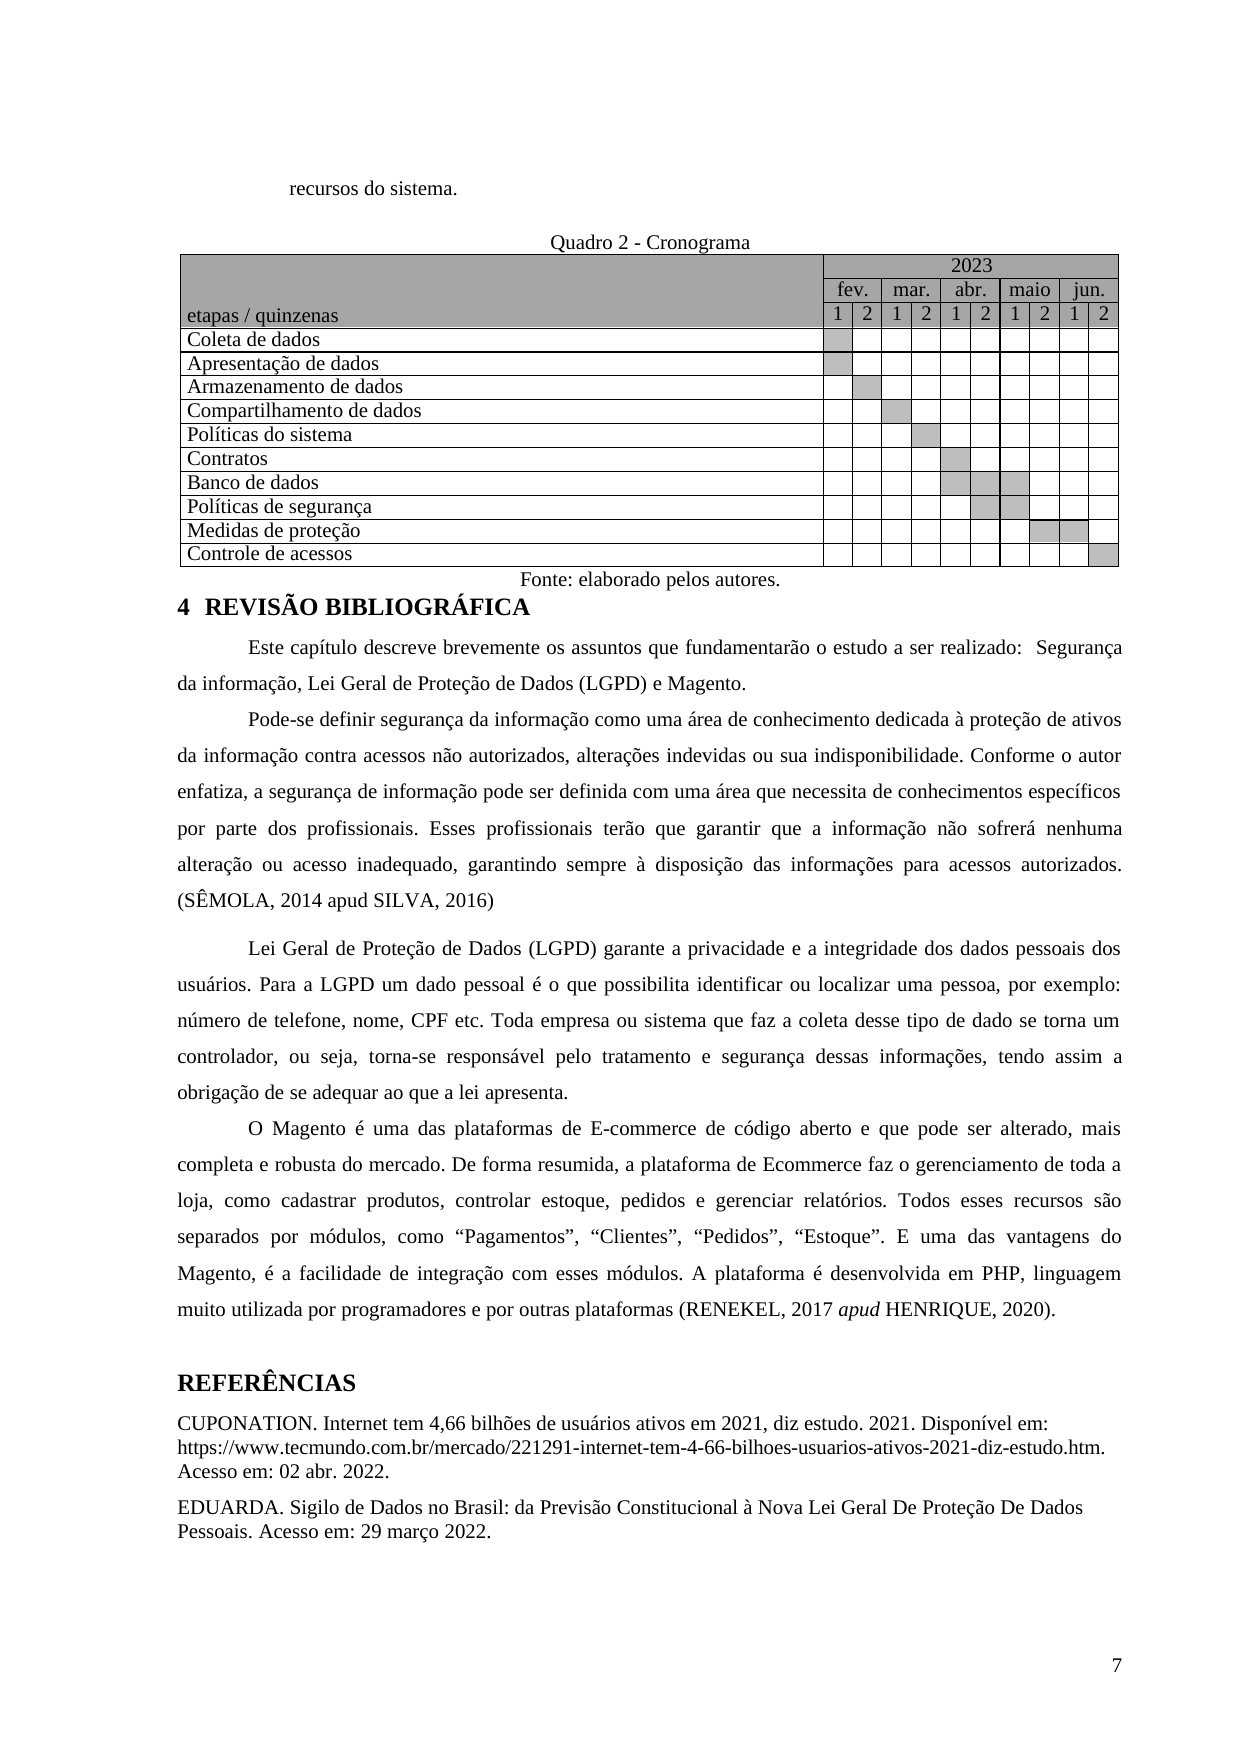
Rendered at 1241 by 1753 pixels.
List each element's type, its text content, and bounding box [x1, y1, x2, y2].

table_cell [853, 376, 881, 399]
table_cell [941, 496, 970, 519]
table_cell [971, 448, 999, 471]
table_cell [1060, 329, 1088, 351]
table_cell [824, 520, 852, 542]
table_cell Medidas de proteção [181, 520, 823, 542]
table_cell [882, 496, 911, 519]
table_cell [824, 544, 852, 566]
table_cell [1030, 448, 1059, 471]
table_header 2023 [824, 255, 1118, 278]
text CUPONATION. Internet tem 4,66 bilhões de usuários ativos em 2021, diz estudo. 2021. Disponível em: https://www.tecmundo.com.br/mercado/221291-internet-tem-4-66-bilhoes-usuarios-ativos-2021-diz-estudo.htm. Acesso em: 02 abr. 2022. [177, 1411, 1117, 1483]
table_cell [1030, 424, 1059, 447]
table_cell [971, 544, 999, 566]
table_cell [824, 448, 852, 471]
table_cell 1 [824, 303, 852, 327]
table_cell [971, 472, 999, 495]
table_cell [1001, 353, 1029, 375]
table_cell Coleta de dados [181, 329, 823, 351]
table_cell [1030, 400, 1059, 423]
table_cell 1 [941, 303, 970, 327]
table_cell [1030, 496, 1059, 519]
table_cell [971, 496, 999, 519]
table_cell [971, 353, 999, 375]
table_cell maio [1001, 279, 1059, 302]
table_cell [1001, 376, 1029, 399]
table_cell [1001, 472, 1029, 495]
text recursos do sistema. [289, 176, 1136, 199]
table_cell [1089, 520, 1118, 542]
table_cell [1001, 496, 1029, 519]
table_cell [882, 472, 911, 495]
table_cell fev. [824, 279, 881, 302]
table_cell [1030, 521, 1059, 542]
table_cell [1089, 448, 1118, 471]
table_cell Controle de acessos [181, 544, 823, 566]
table_cell Políticas do sistema [181, 424, 823, 447]
table_cell [912, 353, 940, 375]
table_cell [912, 496, 940, 519]
table_cell 2 [853, 303, 881, 327]
table_cell [882, 376, 911, 399]
table_cell [853, 448, 881, 471]
table_cell [971, 329, 999, 351]
subtitle REFERÊNCIAS [177, 1368, 1136, 1397]
table_cell [853, 472, 881, 495]
table_cell [971, 400, 999, 423]
table_cell [1060, 353, 1088, 375]
table_header etapas / quinzenas [181, 255, 823, 327]
table_cell [1089, 376, 1118, 399]
text O Magento é uma das plataformas de E-commerce de código aberto e que pode ser alterado, mais completa e robusta do mercado. De forma resumida, a plataforma de Ecommerce faz o gerenciamento de toda a loja, como cadastrar produtos, controlar estoque, pedidos e gerenciar relatórios. Todos esses recursos são separados por módulos, como “Pagamentos”, “Clientes”, “Pedidos”, “Estoque”. E uma das vantagens do Magento, é a facilidade de integração com esses módulos. A plataforma é desenvolvida em PHP, linguagem muito utilizada por programadores e por outras plataformas (RENEKEL, 2017 apud HENRIQUE, 2020). [177, 1116, 1122, 1321]
table_cell 2 [971, 303, 999, 327]
table_cell [824, 353, 852, 375]
table_cell [1089, 329, 1118, 351]
table_cell [882, 400, 911, 423]
table_cell [882, 520, 911, 542]
table_cell [1060, 496, 1088, 519]
table_cell [1089, 544, 1118, 566]
table_cell [941, 329, 970, 351]
table_cell 1 [1060, 303, 1088, 327]
table_cell [1060, 521, 1088, 542]
table_cell [1060, 544, 1088, 566]
table_cell Políticas de segurança [181, 496, 823, 519]
table_cell [1001, 400, 1029, 423]
text Este capítulo descreve brevemente os assuntos que fundamentarão o estudo a ser realizado: Segurança da informação, Lei Geral de Proteção de Dados (LGPD) e Magento. [177, 635, 1122, 695]
table_cell [853, 520, 881, 542]
table_cell [1030, 353, 1059, 375]
table_cell [882, 448, 911, 471]
table_cell [1089, 400, 1118, 423]
table_cell [882, 424, 911, 447]
table_cell [853, 400, 881, 423]
table_cell [1060, 448, 1088, 471]
table_cell [912, 520, 940, 542]
table_cell Banco de dados [181, 472, 823, 495]
table_cell [882, 544, 911, 566]
table_cell 2 [1030, 303, 1059, 327]
table_cell [882, 329, 911, 351]
table_cell [971, 424, 999, 447]
table_cell [1060, 400, 1088, 423]
table_cell [1001, 544, 1029, 566]
table_cell Compartilhamento de dados [181, 400, 823, 423]
text Fonte: elaborado pelos autores. [364, 567, 936, 591]
table_cell [1001, 329, 1029, 351]
table_cell [853, 544, 881, 566]
table_cell [1089, 424, 1118, 447]
table_cell [853, 353, 881, 375]
table_cell Armazenamento de dados [181, 376, 823, 399]
table_cell [941, 353, 970, 375]
table_cell [941, 448, 970, 471]
table_cell [971, 520, 999, 542]
table_cell [1030, 472, 1059, 495]
table_cell [853, 496, 881, 519]
table_cell 1 [1001, 303, 1029, 327]
text Lei Geral de Proteção de Dados (LGPD) garante a privacidade e a integridade dos dados pessoais dos usuários. Para a LGPD um dado pessoal é o que possibilita identificar ou localizar uma pessoa, por exemplo: número de telefone, nome, CPF etc. Toda empresa ou sistema que faz a coleta desse tipo de dado se torna um controlador, ou seja, torna-se responsável pelo tratamento e segurança dessas informações, tendo assim a obrigação de se adequar ao que a lei apresenta. [177, 936, 1122, 1104]
text Quadro 2 - Cronograma [548, 230, 752, 254]
table_cell [1030, 544, 1059, 566]
table_cell [853, 424, 881, 447]
table_cell [1060, 376, 1088, 399]
table_cell [912, 329, 940, 351]
table_cell [1060, 424, 1088, 447]
table_cell abr. [941, 279, 999, 302]
table_cell [941, 400, 970, 423]
table_cell [1089, 353, 1118, 375]
text EDUARDA. Sigilo de Dados no Brasil: da Previsão Constitucional à Nova Lei Geral De Proteção De Dados Pessoais. Acesso em: 29 março 2022. [177, 1495, 1109, 1543]
table_cell [882, 353, 911, 375]
table_cell [1001, 448, 1029, 471]
table_cell mar. [882, 279, 940, 302]
table_cell [941, 376, 970, 399]
subtitle REVISÃO BIBLIOGRÁFICA [177, 592, 1136, 621]
table_cell [824, 472, 852, 495]
table_cell [971, 376, 999, 399]
table_cell [824, 424, 852, 447]
table_cell 2 [1089, 303, 1118, 327]
table_cell [824, 329, 852, 351]
table_cell [912, 472, 940, 495]
table_cell [1001, 424, 1029, 447]
table_cell [853, 329, 881, 351]
table_cell jun. [1060, 279, 1118, 302]
table_cell [824, 496, 852, 519]
table_cell [941, 424, 970, 447]
table_cell [1030, 329, 1059, 351]
table_cell [1060, 472, 1088, 495]
table_cell [941, 472, 970, 495]
table_cell [912, 544, 940, 566]
table_cell [824, 400, 852, 423]
table_cell Contratos [181, 448, 823, 471]
table_cell [912, 448, 940, 471]
table_cell [941, 520, 970, 542]
table_cell [912, 424, 940, 447]
table_cell [1001, 520, 1029, 542]
table_cell 1 [882, 303, 911, 327]
table_cell Apresentação de dados [181, 353, 823, 375]
table_cell [1089, 472, 1118, 495]
text Pode-se definir segurança da informação como uma área de conhecimento dedicada à proteção de ativos da informação contra acessos não autorizados, alterações indevidas ou sua indisponibilidade. Conforme o autor enfatiza, a segurança de informação pode ser definida com uma área que necessita de conhecimentos específicos por parte dos profissionais. Esses profissionais terão que garantir que a informação não sofrerá nenhuma alteração ou acesso inadequado, garantindo sempre à disposição das informações para acessos autorizados. (SÊMOLA, 2014 apud SILVA, 2016) [177, 707, 1123, 912]
table_cell 2 [912, 303, 940, 327]
table_cell [912, 376, 940, 399]
table_cell [912, 400, 940, 423]
table_cell [1089, 496, 1118, 519]
table_cell [1030, 376, 1059, 399]
table_cell [941, 544, 970, 566]
table_cell [824, 376, 852, 399]
